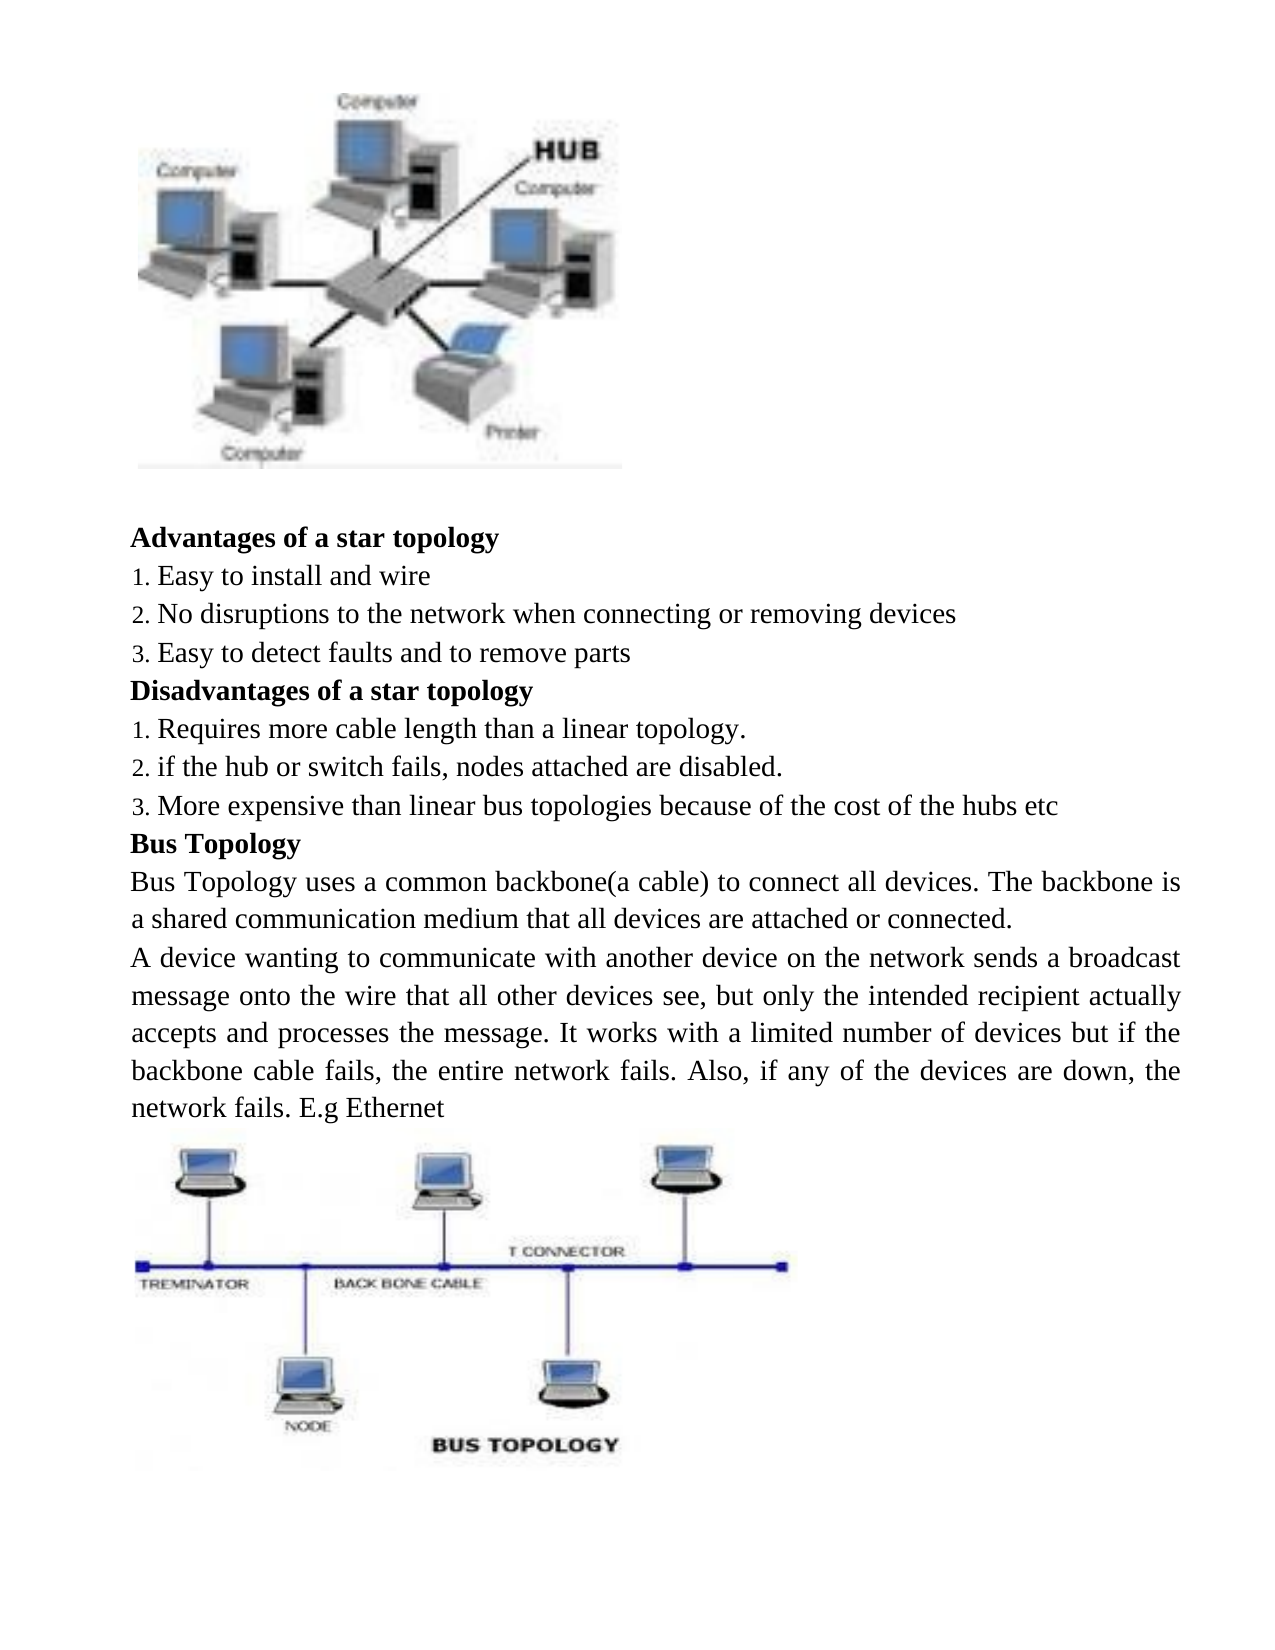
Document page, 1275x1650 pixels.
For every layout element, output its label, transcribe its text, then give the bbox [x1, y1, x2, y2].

picture [137, 93, 623, 469]
picture [134, 1128, 798, 1471]
text A device wanting to communicate with another device on the network sends a broadcast message onto the wire that all other devices see, but only the intended recipient actually accepts and processes the message. It works with a limited number of devices but if the backbone cable fails, the entire network fails. Also, if any of the devices are down, the network fails. E.g Ethernet [130, 940, 1182, 1124]
list Easy to install and wire [132, 558, 1182, 591]
list More expensive than linear bus topologies because of the cost of the hubs etc [132, 788, 1182, 821]
list Easy to detect faults and to remove parts [132, 635, 1182, 668]
text Bus Topology uses a common backbone(a cable) to connect all devices. The backbone is a shared communication medium that all devices are attached or connected. [130, 864, 1182, 935]
text Bus Topology [130, 826, 1183, 860]
text Advantages of a star topology [130, 520, 1183, 553]
list Requires more cable length than a linear topology. [132, 711, 1182, 744]
text Disadvantages of a star topology [130, 673, 1183, 707]
list No disruptions to the network when connecting or removing devices [132, 596, 1182, 630]
list if the hub or switch fails, nodes attached are disabled. [132, 749, 1182, 783]
